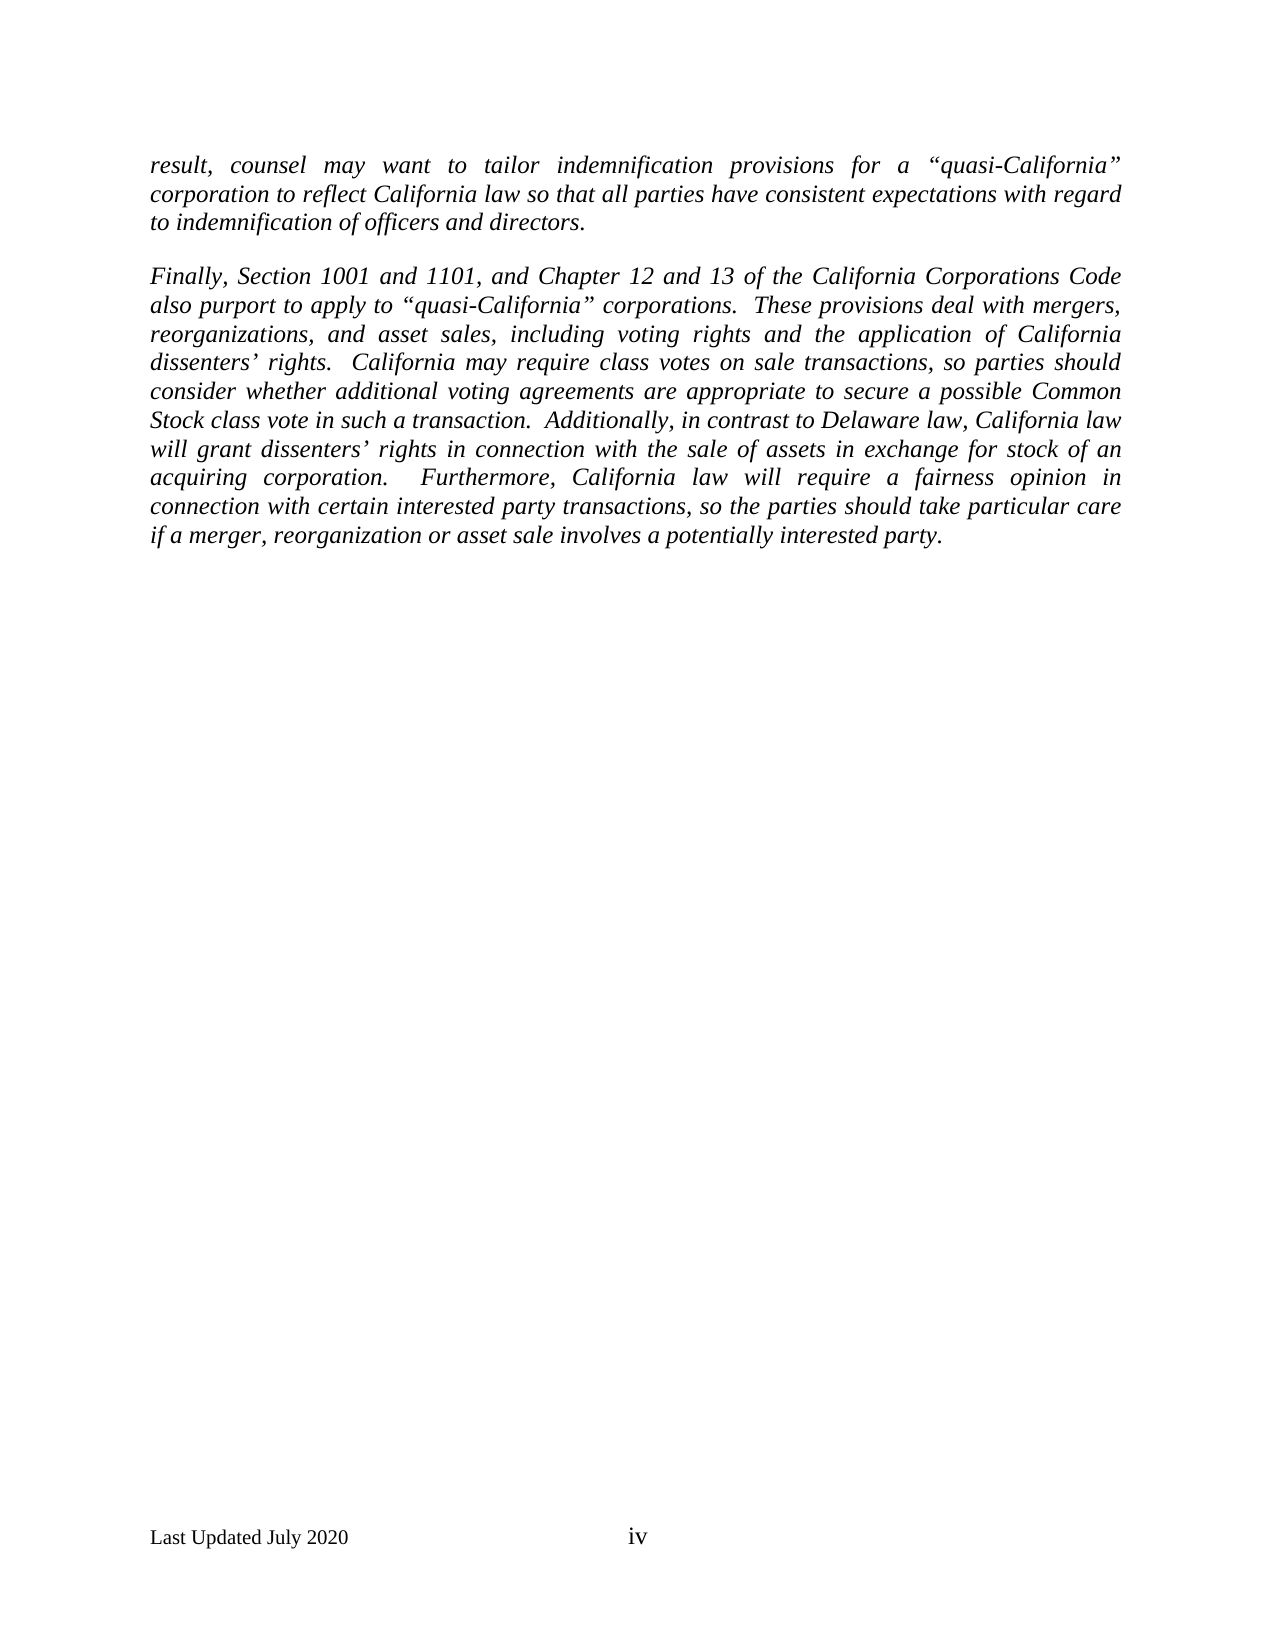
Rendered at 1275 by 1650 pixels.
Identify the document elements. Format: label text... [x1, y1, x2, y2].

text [150, 150, 1125, 236]
text Finally, Section 1001 and 1101, and Chapter 12 and 13 of the California Corporations Code also purport to apply to “quasi-California” corporations. These provisions deal with mergers, reorganizations, and asset sales, including voting rights and the application of California dissenters’ rights. California may require class votes on sale transactions, so parties should consider whether additional voting agreements are appropriate to secure a possible Common Stock class vote in such a transaction. Additionally, in contrast to Delaware law, California law will grant dissenters’ rights in connection with the sale of assets in exchange for stock of an acquiring corporation. Furthermore, California law will require a fairness opinion in connection with certain interested party transactions, so the parties should take particular care if a merger, reorganization or asset sale involves a potentially interested party. [150, 261, 1125, 549]
